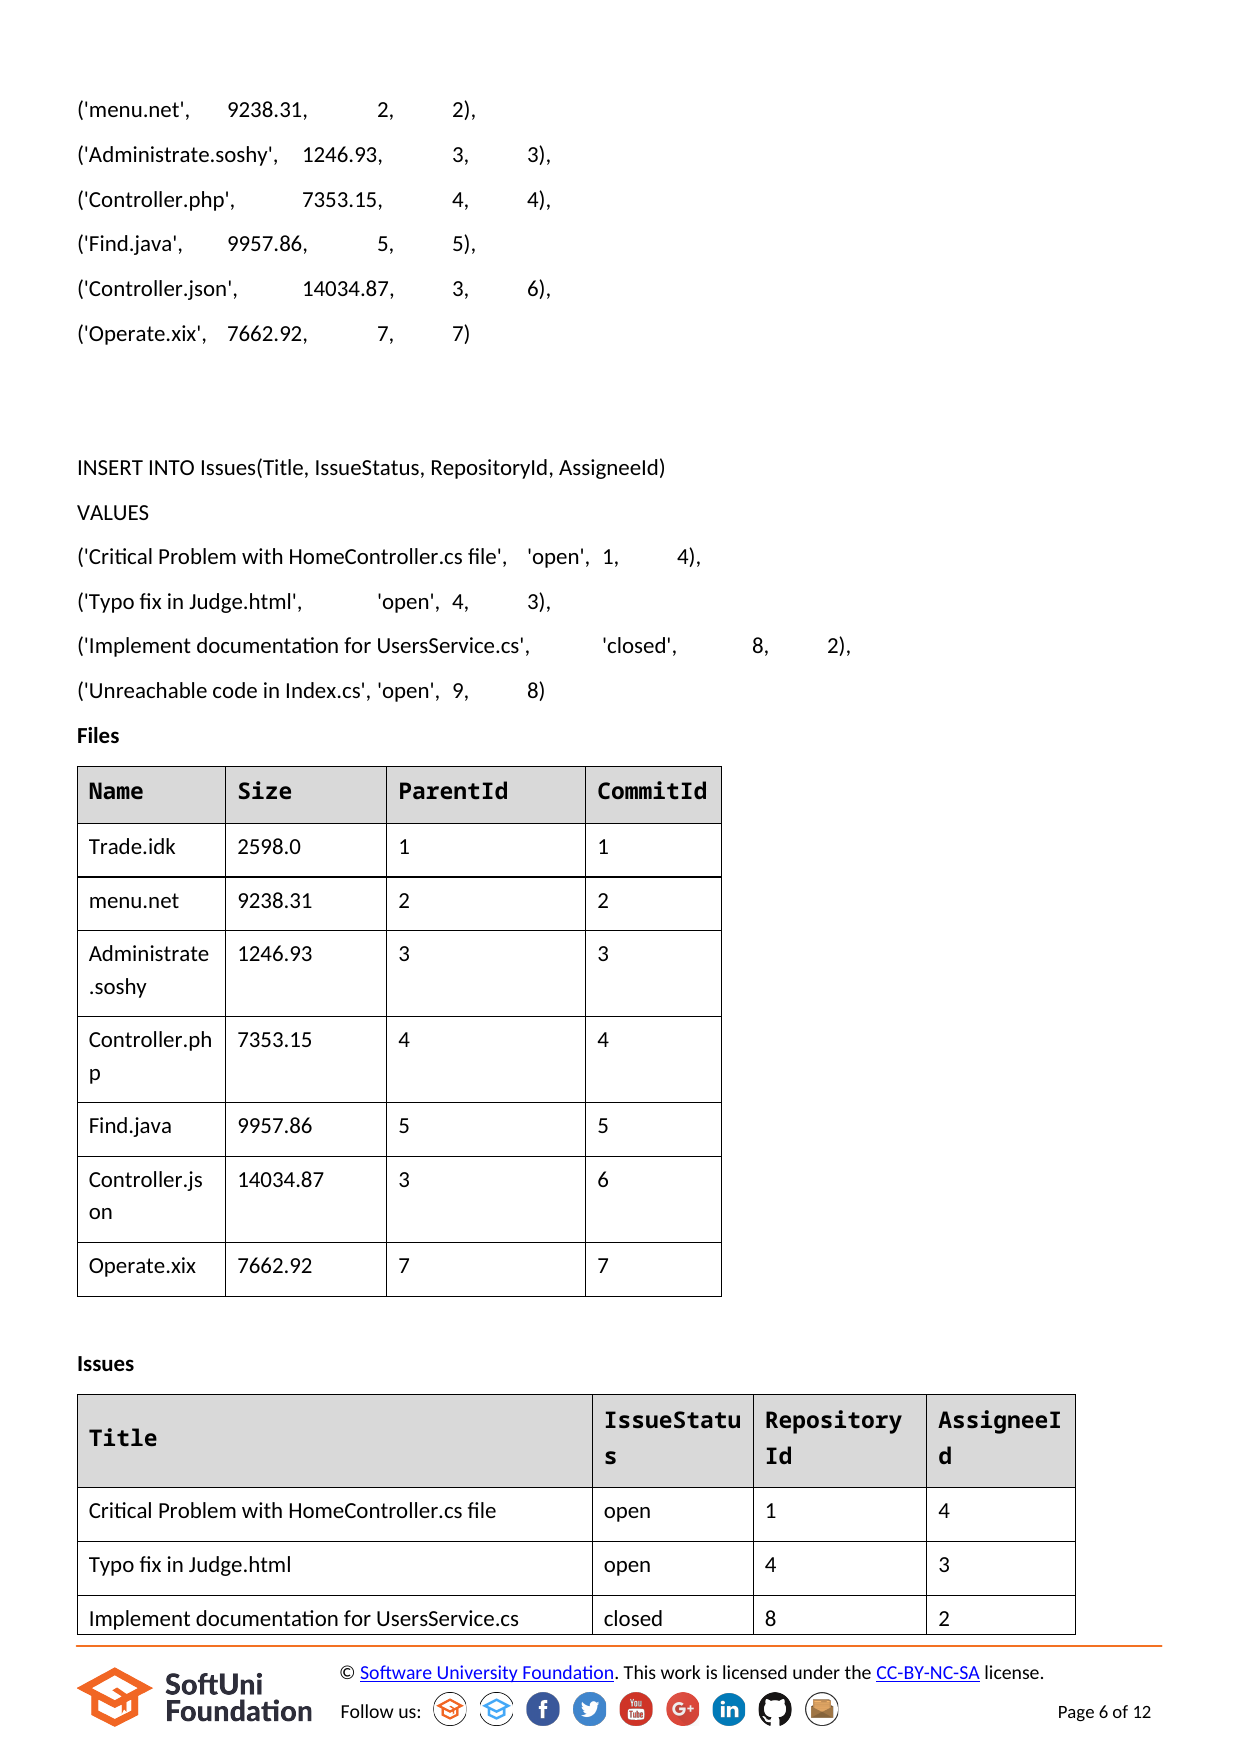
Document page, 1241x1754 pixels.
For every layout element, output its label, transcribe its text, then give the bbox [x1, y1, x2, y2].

table_header IssueStatus [593, 1395, 753, 1487]
table_cell 7 [586, 1243, 721, 1296]
picture [480, 1692, 513, 1726]
table_cell 1 [387, 824, 585, 876]
picture [736, 1716, 746, 1726]
text ('Controller.json', 14034.87, 3, 6), [77, 274, 1163, 302]
table_cell Controller.php [78, 1017, 225, 1102]
text ('Controller.php', 7353.15, 4, 4), [77, 185, 1163, 213]
table_cell 5 [586, 1103, 721, 1156]
text ('Implement documentation for UsersService.cs', 'closed', 8, 2), [77, 632, 1163, 660]
table_cell Critical Problem with HomeController.cs file [78, 1488, 592, 1541]
table_cell 1246.93 [226, 931, 386, 1016]
table_cell 1 [754, 1488, 926, 1541]
picture [712, 1716, 722, 1726]
table_cell 1 [586, 824, 721, 876]
table_cell 6 [586, 1157, 721, 1242]
table_header ParentId [387, 767, 585, 823]
picture [573, 1692, 607, 1726]
text ('Administrate.soshy', 1246.93, 3, 3), [77, 140, 1163, 168]
table_cell Find.java [78, 1103, 225, 1156]
table_cell open [593, 1488, 753, 1541]
table_cell 7353.15 [226, 1017, 386, 1102]
picture [76, 1667, 312, 1727]
text INSERT INTO Issues(Title, IssueStatus, RepositoryId, AssigneeId) [77, 453, 1163, 481]
table_cell 2 [387, 878, 585, 930]
picture [805, 1692, 839, 1726]
table_cell closed [593, 1596, 753, 1634]
table_cell Trade.idk [78, 824, 225, 876]
table_cell 2 [586, 878, 721, 930]
table_cell Typo fix in Judge.html [78, 1542, 592, 1595]
table_header Name [78, 767, 225, 823]
table_cell 5 [387, 1103, 585, 1156]
table_cell Controller.json [78, 1157, 225, 1242]
table_cell 7662.92 [226, 1243, 386, 1296]
table_cell 4 [387, 1017, 585, 1102]
table_cell 14034.87 [226, 1157, 386, 1242]
picture [433, 1692, 467, 1726]
table_cell 3 [387, 1157, 585, 1242]
text Files [77, 721, 1163, 749]
text ('Critical Problem with HomeController.cs file', 'open', 1, 4), [77, 542, 1163, 570]
table_cell Administrate.soshy [78, 931, 225, 1016]
picture [526, 1692, 560, 1726]
table_cell 3 [586, 931, 721, 1016]
table_cell 3 [927, 1542, 1075, 1595]
table_cell 4 [927, 1488, 1075, 1541]
text VALUES [77, 498, 1163, 526]
table_header Size [226, 767, 386, 823]
table_cell 2 [927, 1596, 1075, 1634]
text Issues [77, 1349, 1163, 1378]
table_cell open [593, 1542, 753, 1595]
table_header AssigneeId [927, 1395, 1075, 1487]
table_cell Operate.xix [78, 1243, 225, 1296]
picture [666, 1692, 700, 1726]
table_cell 3 [387, 931, 585, 1016]
picture [727, 1707, 738, 1717]
table_cell 8 [754, 1596, 926, 1634]
table_header Title [78, 1395, 592, 1487]
table_cell 9957.86 [226, 1103, 386, 1156]
picture [758, 1692, 792, 1726]
table_cell 7 [387, 1243, 585, 1296]
text ('menu.net', 9238.31, 2, 2), [77, 95, 1163, 123]
table_cell 2598.0 [226, 824, 386, 876]
table_header CommitId [586, 767, 721, 823]
table_cell 4 [586, 1017, 721, 1102]
picture [619, 1692, 653, 1726]
text ('Unreachable code in Index.cs', 'open', 9, 8) [77, 676, 1163, 704]
picture [736, 1693, 746, 1703]
table_cell 4 [754, 1542, 926, 1595]
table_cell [78, 1596, 592, 1634]
text ('Typo fix in Judge.html', 'open', 4, 3), [77, 587, 1163, 615]
table_header RepositoryId [754, 1395, 926, 1487]
table_cell 9238.31 [226, 878, 386, 930]
picture [712, 1693, 722, 1703]
text ('Operate.xix', 7662.92, 7, 7) [77, 319, 1163, 347]
table_cell menu.net [78, 878, 225, 930]
text ('Find.java', 9957.86, 5, 5), [77, 229, 1163, 257]
